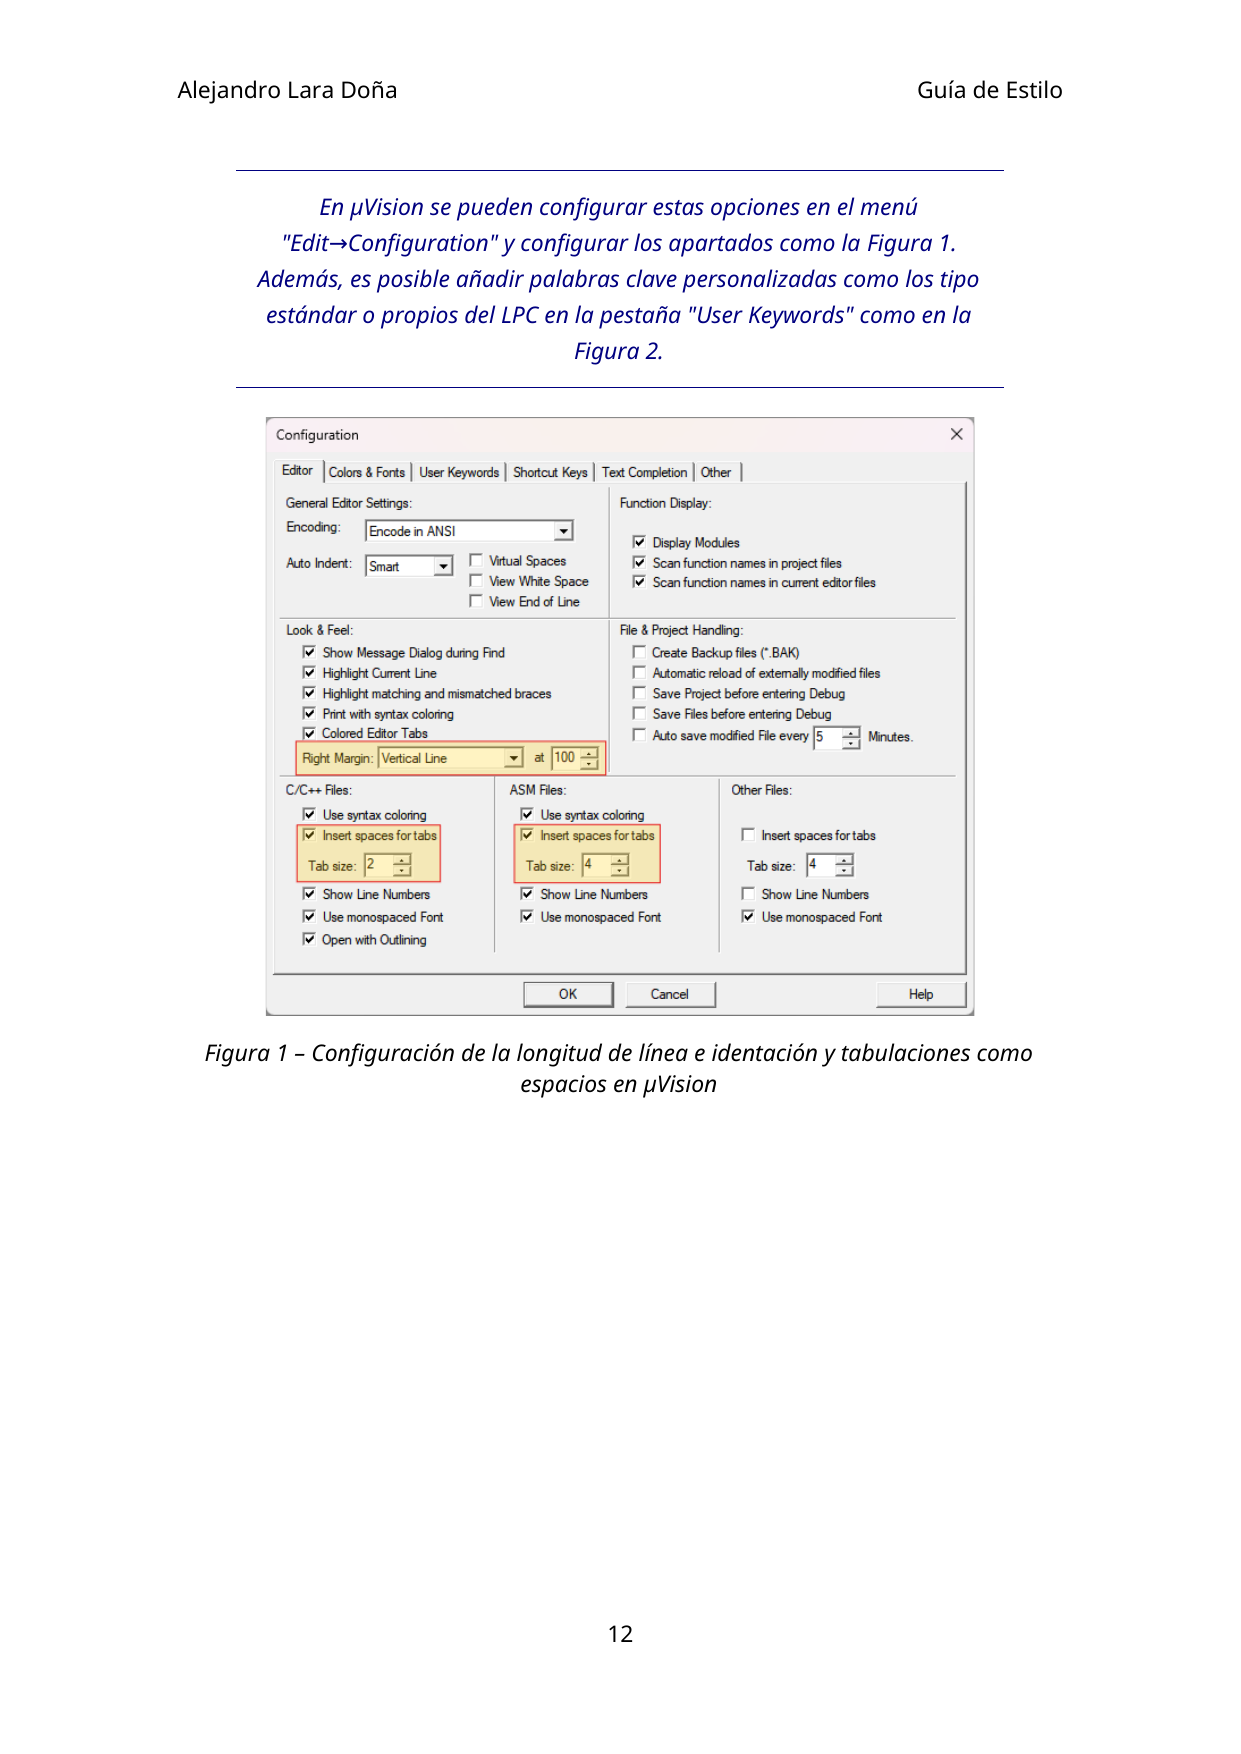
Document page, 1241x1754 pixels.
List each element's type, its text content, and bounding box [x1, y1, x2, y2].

picture [265, 417, 975, 1016]
text En μVision se pueden configurar estas opciones en el menú "Edit→Configuration" y configurar los apartados como la Figura 1. Además, es posible añadir palabras clave personalizadas como los tipo estándar o propios del LPC en la pestaña "User Keywords" como en la Figura 2. [236, 171, 1004, 387]
